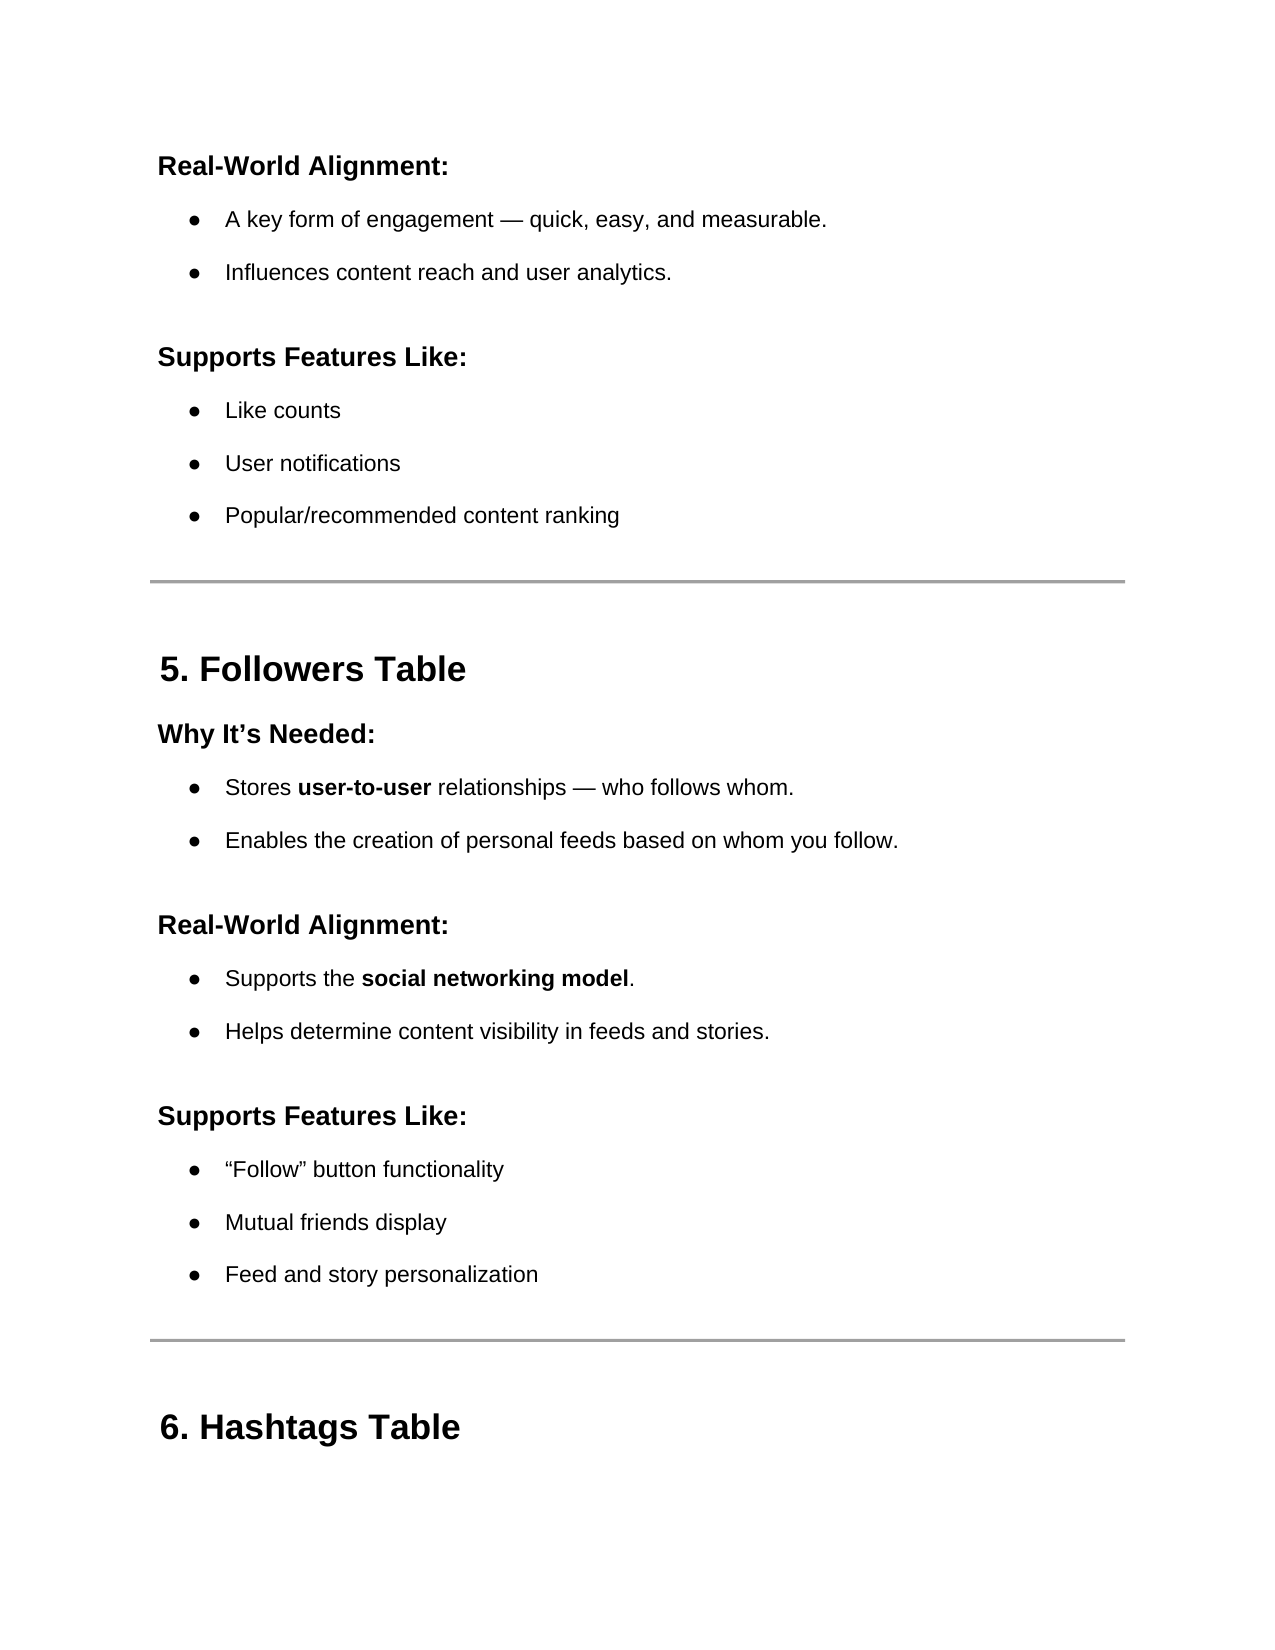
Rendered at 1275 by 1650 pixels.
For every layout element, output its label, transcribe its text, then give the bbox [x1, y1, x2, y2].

list Stores user-to-user relationships — who follows whom. [187, 774, 1125, 827]
subtitle Supports Features Like: [150, 1099, 1125, 1131]
list Mutual friends display [187, 1208, 1125, 1261]
subtitle Supports Features Like: [150, 341, 1125, 372]
list Popular/recommended content ranking [187, 502, 1125, 555]
list Influences content reach and user analytics. [187, 259, 1125, 312]
list “Follow” button functionality [187, 1156, 1125, 1208]
list Like counts [187, 397, 1125, 450]
list User notifications [187, 450, 1125, 502]
subtitle 6. Hashtags Table [150, 1407, 1125, 1447]
subtitle Why It’s Needed: [150, 718, 1125, 749]
list Supports the social networking model. [187, 965, 1125, 1018]
list Enables the creation of personal feeds based on whom you follow. [187, 827, 1125, 879]
list Helps determine content visibility in feeds and stories. [187, 1018, 1125, 1070]
list A key form of engagement — quick, easy, and measurable. [187, 206, 1125, 259]
subtitle Real-World Alignment: [150, 909, 1125, 940]
subtitle Real-World Alignment: [150, 150, 1125, 181]
subtitle 5. Followers Table [150, 648, 1125, 689]
list Feed and story personalization [187, 1261, 1125, 1314]
